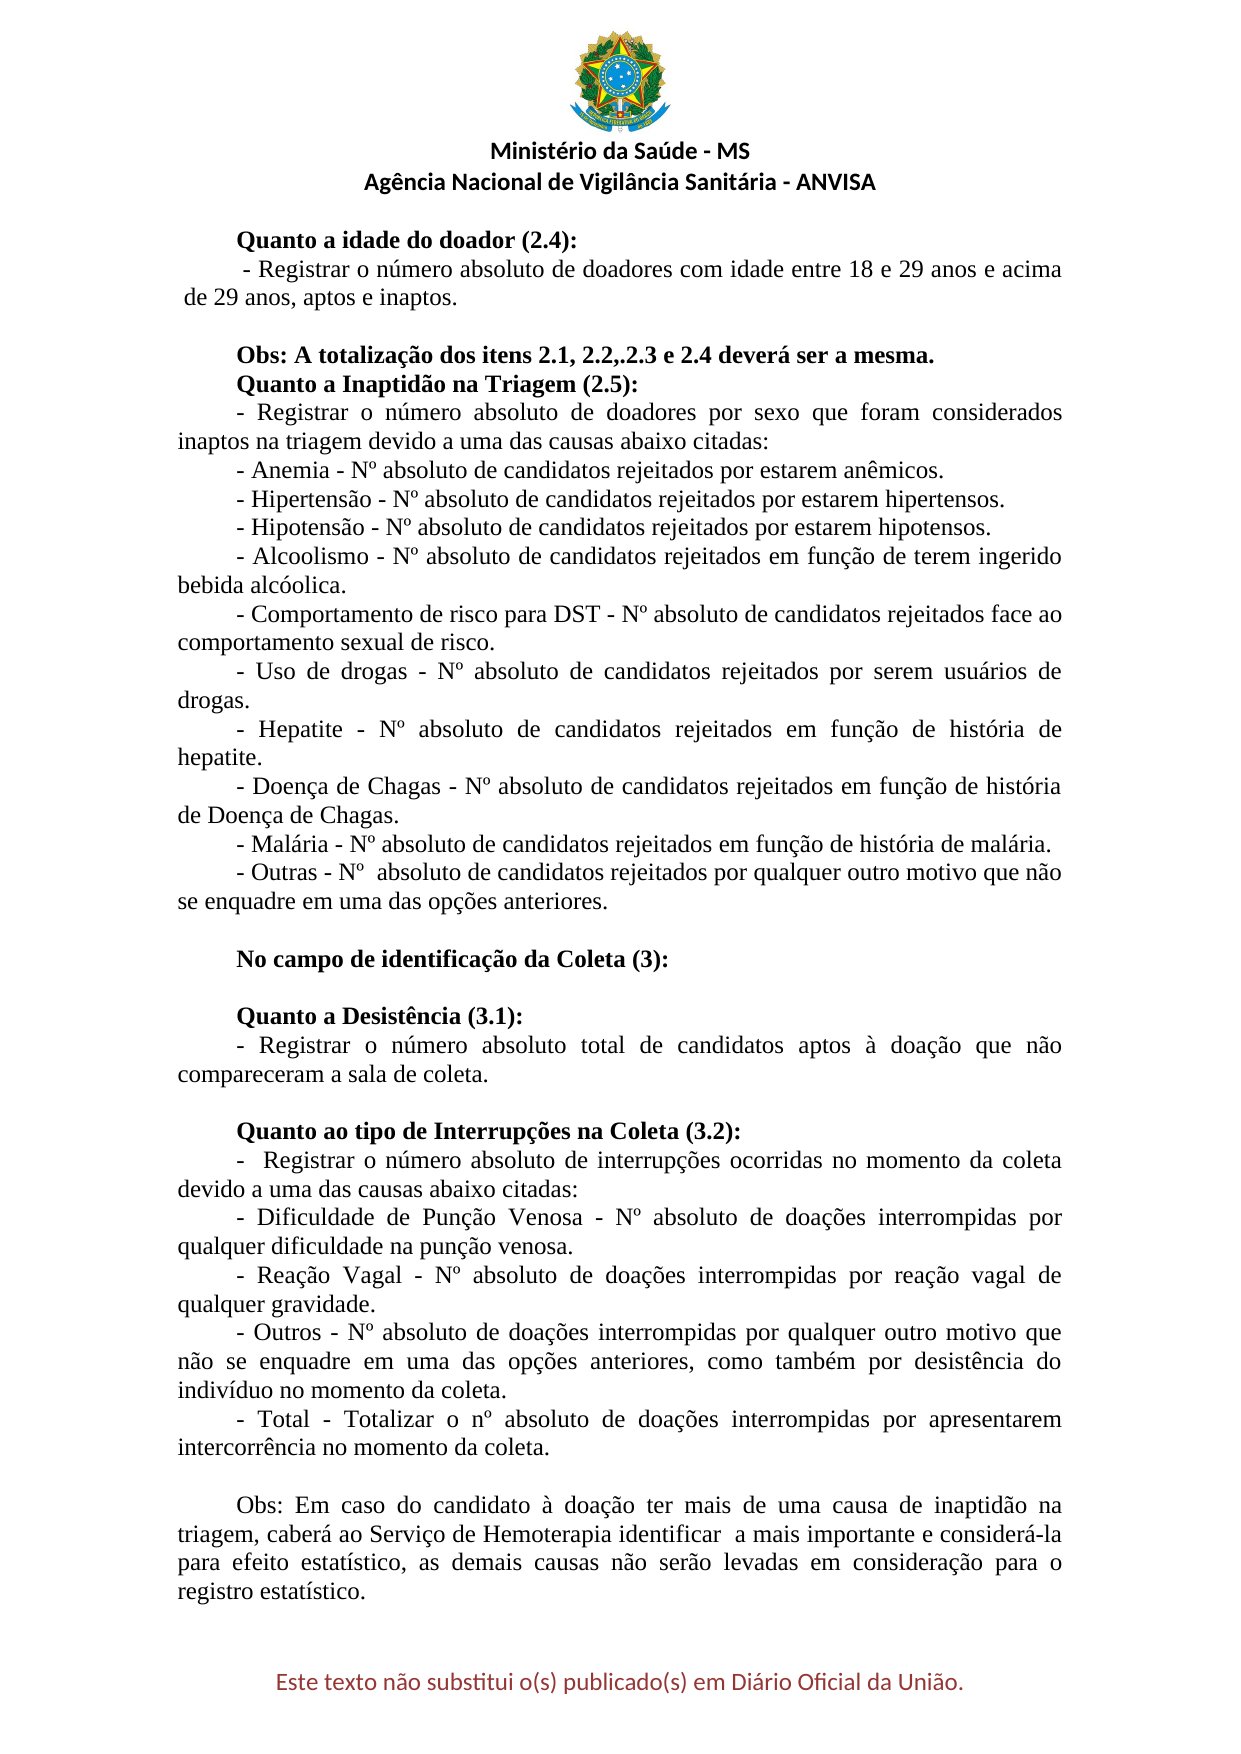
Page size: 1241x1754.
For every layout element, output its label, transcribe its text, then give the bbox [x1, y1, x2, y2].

text - Outras - Nº absoluto de candidatos rejeitados por qualquer outro motivo que não se enquadre em uma das opções anteriores. [177, 857, 1063, 915]
text Obs: Em caso do candidato à doação ter mais de uma causa de inaptidão na triagem, caberá ao Serviço de Hemoterapia identificar a mais importante e considerá-la para efeito estatístico, as demais causas não serão levadas em consideração para o registro estatístico. [177, 1490, 1063, 1605]
text - Malária - Nº absoluto de candidatos rejeitados em função de história de malária. [177, 829, 1063, 857]
text - Registrar o número absoluto de doadores com idade entre 18 e 29 anos e acima de 29 anos, aptos e inaptos. [183, 254, 1063, 311]
text - Doença de Chagas - Nº absoluto de candidatos rejeitados em função de história de Doença de Chagas. [177, 771, 1063, 829]
text Quanto a Desistência (3.1): [177, 1001, 1063, 1030]
text - Anemia - Nº absoluto de candidatos rejeitados por estarem anêmicos. [177, 455, 1063, 484]
text - Uso de drogas - Nº absoluto de candidatos rejeitados por serem usuários de drogas. [177, 656, 1063, 714]
text - Hepatite - Nº absoluto de candidatos rejeitados em função de história de hepatite. [177, 714, 1063, 771]
text - Registrar o número absoluto total de candidatos aptos à doação que não compareceram a sala de coleta. [177, 1030, 1063, 1087]
text - Outros - Nº absoluto de doações interrompidas por qualquer outro motivo que não se enquadre em uma das opções anteriores, como também por desistência do indivíduo no momento da coleta. [177, 1317, 1063, 1404]
text Quanto a Inaptidão na Triagem (2.5): [177, 369, 1063, 397]
text - Total - Totalizar o nº absoluto de doações interrompidas por apresentarem intercorrência no momento da coleta. [177, 1404, 1063, 1461]
text - Registrar o número absoluto de doadores por sexo que foram considerados inaptos na triagem devido a uma das causas abaixo citadas: [177, 397, 1063, 455]
text Obs: A totalização dos itens 2.1, 2.2,.2.3 e 2.4 deverá ser a mesma. [177, 340, 1063, 369]
text - Hipertensão - Nº absoluto de candidatos rejeitados por estarem hipertensos. [177, 484, 1063, 512]
text Quanto a idade do doador (2.4): [177, 225, 1063, 254]
text Quanto ao tipo de Interrupções na Coleta (3.2): [177, 1116, 1063, 1145]
text - Comportamento de risco para DST - Nº absoluto de candidatos rejeitados face ao comportamento sexual de risco. [177, 599, 1063, 656]
text - Registrar o número absoluto de interrupções ocorridas no momento da coleta devido a uma das causas abaixo citadas: [177, 1145, 1063, 1202]
text - Dificuldade de Punção Venosa - Nº absoluto de doações interrompidas por qualquer dificuldade na punção venosa. [177, 1202, 1063, 1260]
picture [566, 28, 674, 135]
text No campo de identificação da Coleta (3): [177, 944, 1063, 972]
text - Hipotensão - Nº absoluto de candidatos rejeitados por estarem hipotensos. [177, 512, 1063, 541]
text - Alcoolismo - Nº absoluto de candidatos rejeitados em função de terem ingerido bebida alcóolica. [177, 541, 1063, 599]
text - Reação Vagal - Nº absoluto de doações interrompidas por reação vagal de qualquer gravidade. [177, 1260, 1063, 1317]
